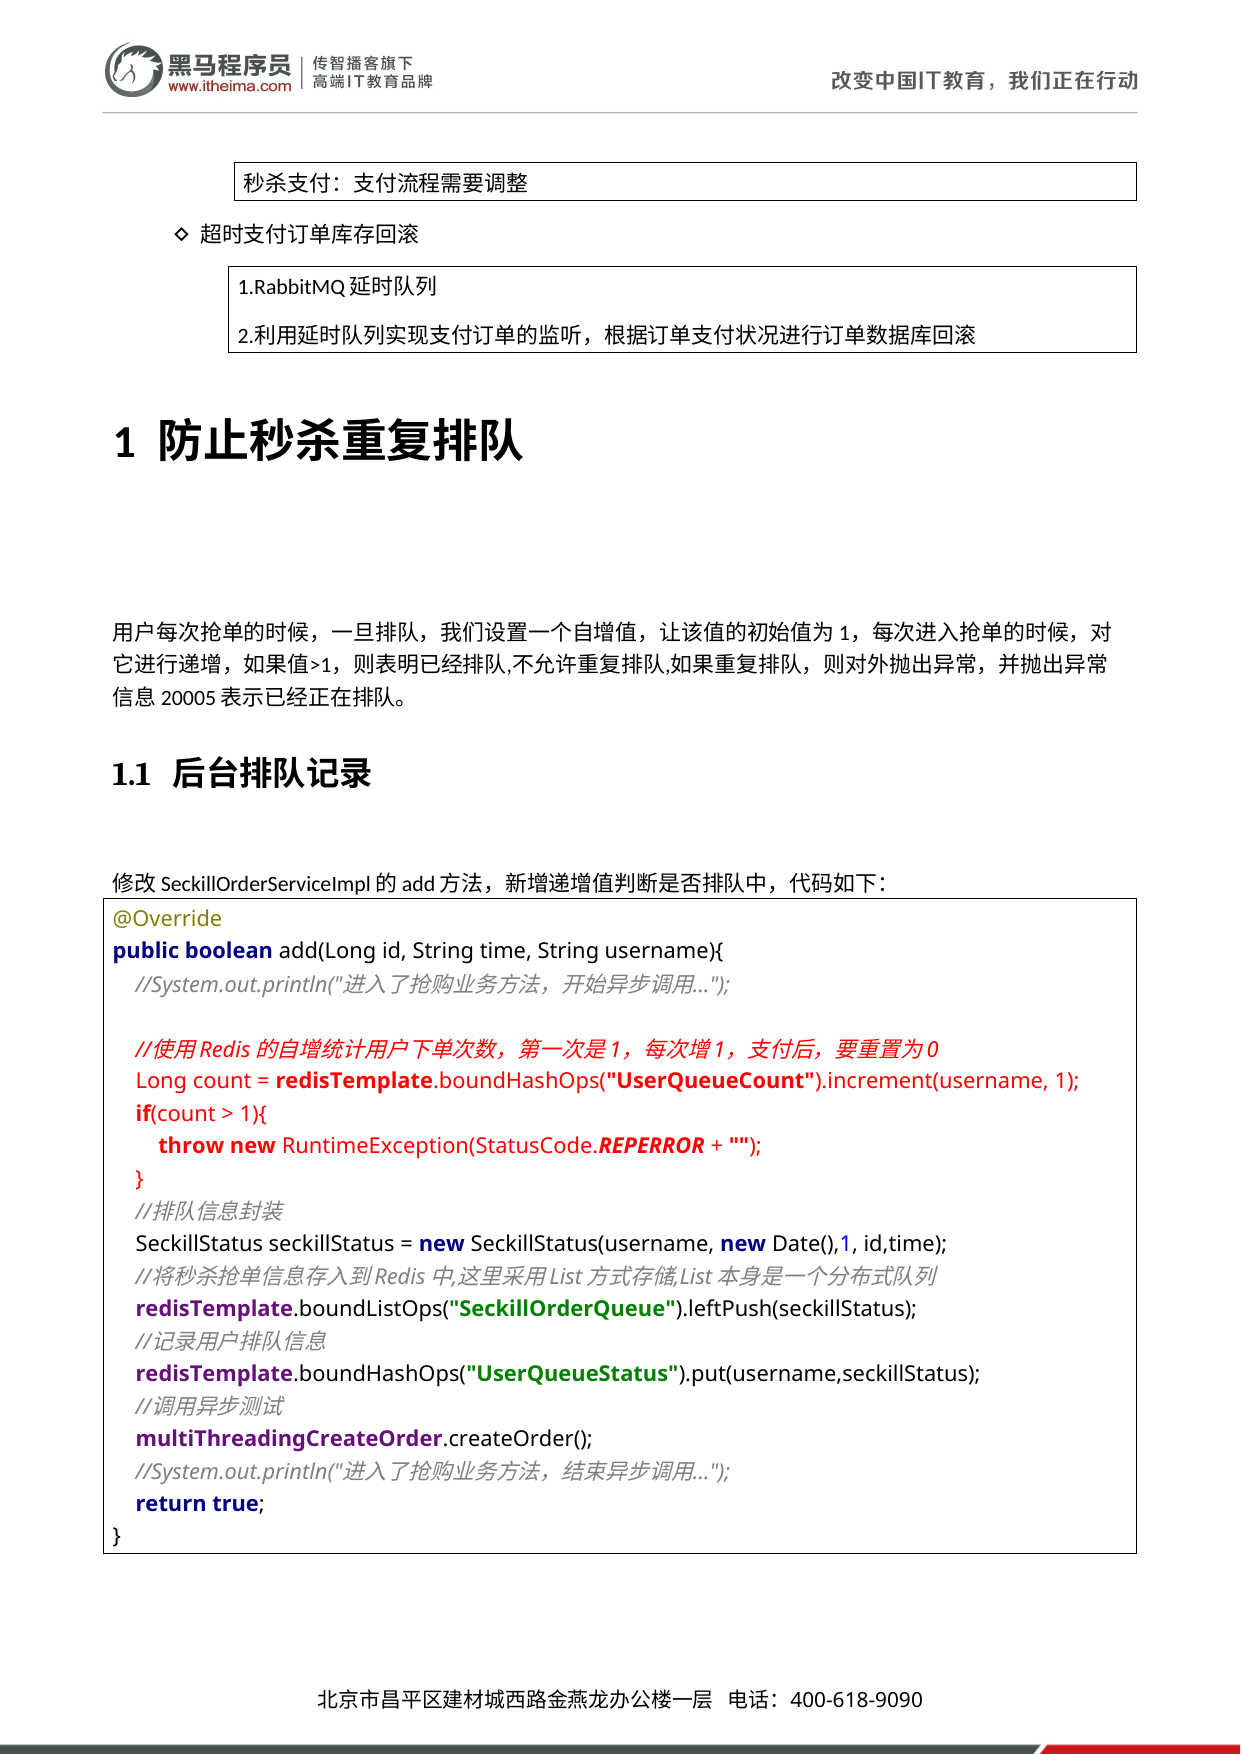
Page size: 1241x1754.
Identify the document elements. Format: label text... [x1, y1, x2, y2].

picture [0, 4, 1240, 121]
list 超时支付订单库存回滚 [172, 217, 1128, 249]
text @Override public boolean add(Long id, String time, String username){ //System.out.println("进入了抢购业务方法，开始异步调用..."); //使用Redis的自增统计用户下单次数，第一次是1，每次增1，支付后，要重置为0 Long count = redisTemplate.boundHashOps("UserQueueCount").increment(username, 1); if(count > 1){ throw new RuntimeException(StatusCode.REPERROR + ""); } //排队信息封装 SeckillStatus seckillStatus = new SeckillStatus(username, new Date(),1, id,time); //将秒杀抢单信息存入到Redis中,这里采用List方式存储,List本身是一个分布式队列 redisTemplate.boundListOps("SeckillOrderQueue").leftPush(seckillStatus); //记录用户排队信息 redisTemplate.boundHashOps("UserQueueStatus").put(username,seckillStatus); //调用异步测试 multiThreadingCreateOrder.createOrder(); //System.out.println("进入了抢购业务方法，结束异步调用..."); return true; } [104, 899, 1136, 1553]
text 修改SeckillOrderServiceImpl的add方法，新增递增值判断是否排队中，代码如下： [112, 866, 1128, 898]
text 2.利用延时队列实现支付订单的监听，根据订单支付状况进行订单数据库回滚 [229, 314, 1136, 352]
text 1.RabbitMQ延时队列 [229, 267, 1136, 301]
subtitle 防止秒杀重复排队 [112, 389, 1128, 486]
text 秒杀支付：支付流程需要调整 [235, 163, 1136, 200]
subtitle 后台排队记录 [112, 739, 1128, 804]
text 用户每次抢单的时候，一旦排队，我们设置一个自增值，让该值的初始值为1，每次进入抢单的时候，对它进行递增，如果值>1，则表明已经排队,不允许重复排队,如果重复排队，则对外抛出异常，并抛出异常信息20005表示已经正在排队。 [112, 614, 1128, 712]
picture [0, 1686, 1241, 1754]
